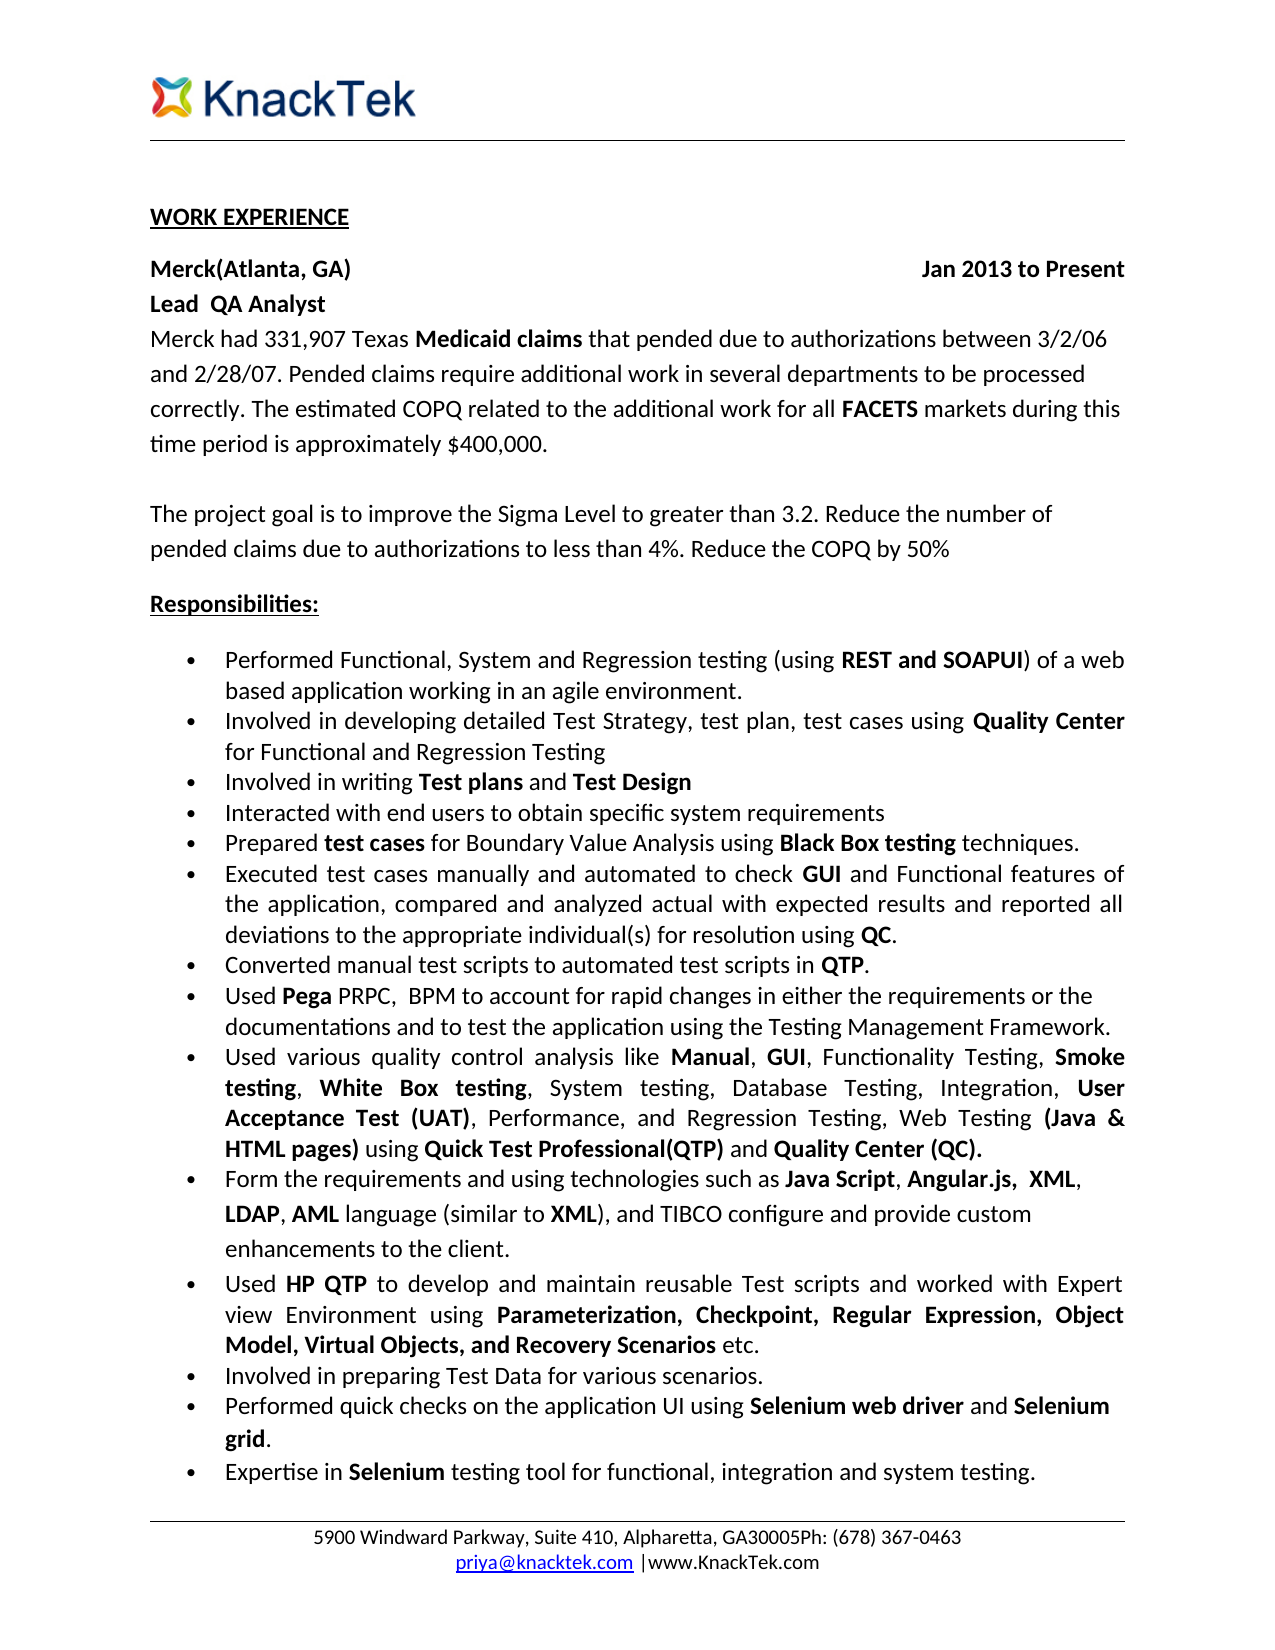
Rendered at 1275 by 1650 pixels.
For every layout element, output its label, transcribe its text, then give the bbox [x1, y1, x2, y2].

list Used HP QTP to develop and maintain reusable Test scripts and worked with Expert view Environment using Parameterization, Checkpoint, Regular Expression, Object Model, Virtual Objects, and Recovery Scenarios etc. [187, 1268, 1125, 1360]
list Executed test cases manually and automated to check GUI and Functional features of the application, compared and analyzed actual with expected results and reported all deviations to the appropriate individual(s) for resolution using QC. [187, 858, 1125, 949]
list Involved in writing Test plans and Test Design [187, 766, 1125, 797]
text Responsibilities: [150, 588, 1125, 619]
picture [150, 75, 416, 120]
text Merck had 331,907 Texas Medicaid claims that pended due to authorizations between 3/2/06 and 2/28/07. Pended claims require additional work in several departments to be processed correctly. The estimated COPQ related to the additional work for all FACETS markets during this time period is approximately $400,000. The project goal is to improve the Sigma Level to greater than 3.2. Reduce the number of pended claims due to authorizations to less than 4%. Reduce the COPQ by 50% [150, 323, 1125, 563]
list Interacted with end users to obtain specific system requirements [187, 797, 1125, 827]
list Expertise in Selenium testing tool for functional, integration and system testing. [187, 1456, 1125, 1487]
list Involved in preparing Test Data for various scenarios. [187, 1360, 1125, 1390]
list Used various quality control analysis like Manual, GUI, Functionality Testing, Smoke testing, White Box testing, System testing, Database Testing, Integration, User Acceptance Test (UAT), Performance, and Regression Testing, Web Testing (Java & HTML pages) using Quick Test Professional(QTP) and Quality Center (QC). [187, 1041, 1125, 1163]
text Lead QA Analyst [150, 288, 1125, 318]
text WORK EXPERIENCE [150, 201, 1125, 232]
list Converted manual test scripts to automated test scripts in QTP. [187, 949, 1125, 980]
list Involved in developing detailed Test Strategy, test plan, test cases using Quality Center for Functional and Regression Testing [187, 705, 1125, 766]
list Form the requirements and using technologies such as Java Script, Angular.js, XML, LDAP, AML language (similar to XML), and TIBCO configure and provide custom enhancements to the client. [187, 1163, 1125, 1264]
list Performed quick checks on the application UI using Selenium web driver and Selenium grid. [187, 1390, 1125, 1454]
text Merck(Atlanta, GA) Jan 2013 to Present [150, 253, 1125, 283]
list Used Pega PRPC, BPM to account for rapid changes in either the requirements or the documentations and to test the application using the Testing Management Framework. [187, 980, 1125, 1041]
list Prepared test cases for Boundary Value Analysis using Black Box testing techniques. [187, 827, 1125, 858]
list Performed Functional, System and Regression testing (using REST and SOAPUI) of a web based application working in an agile environment. [187, 644, 1125, 705]
